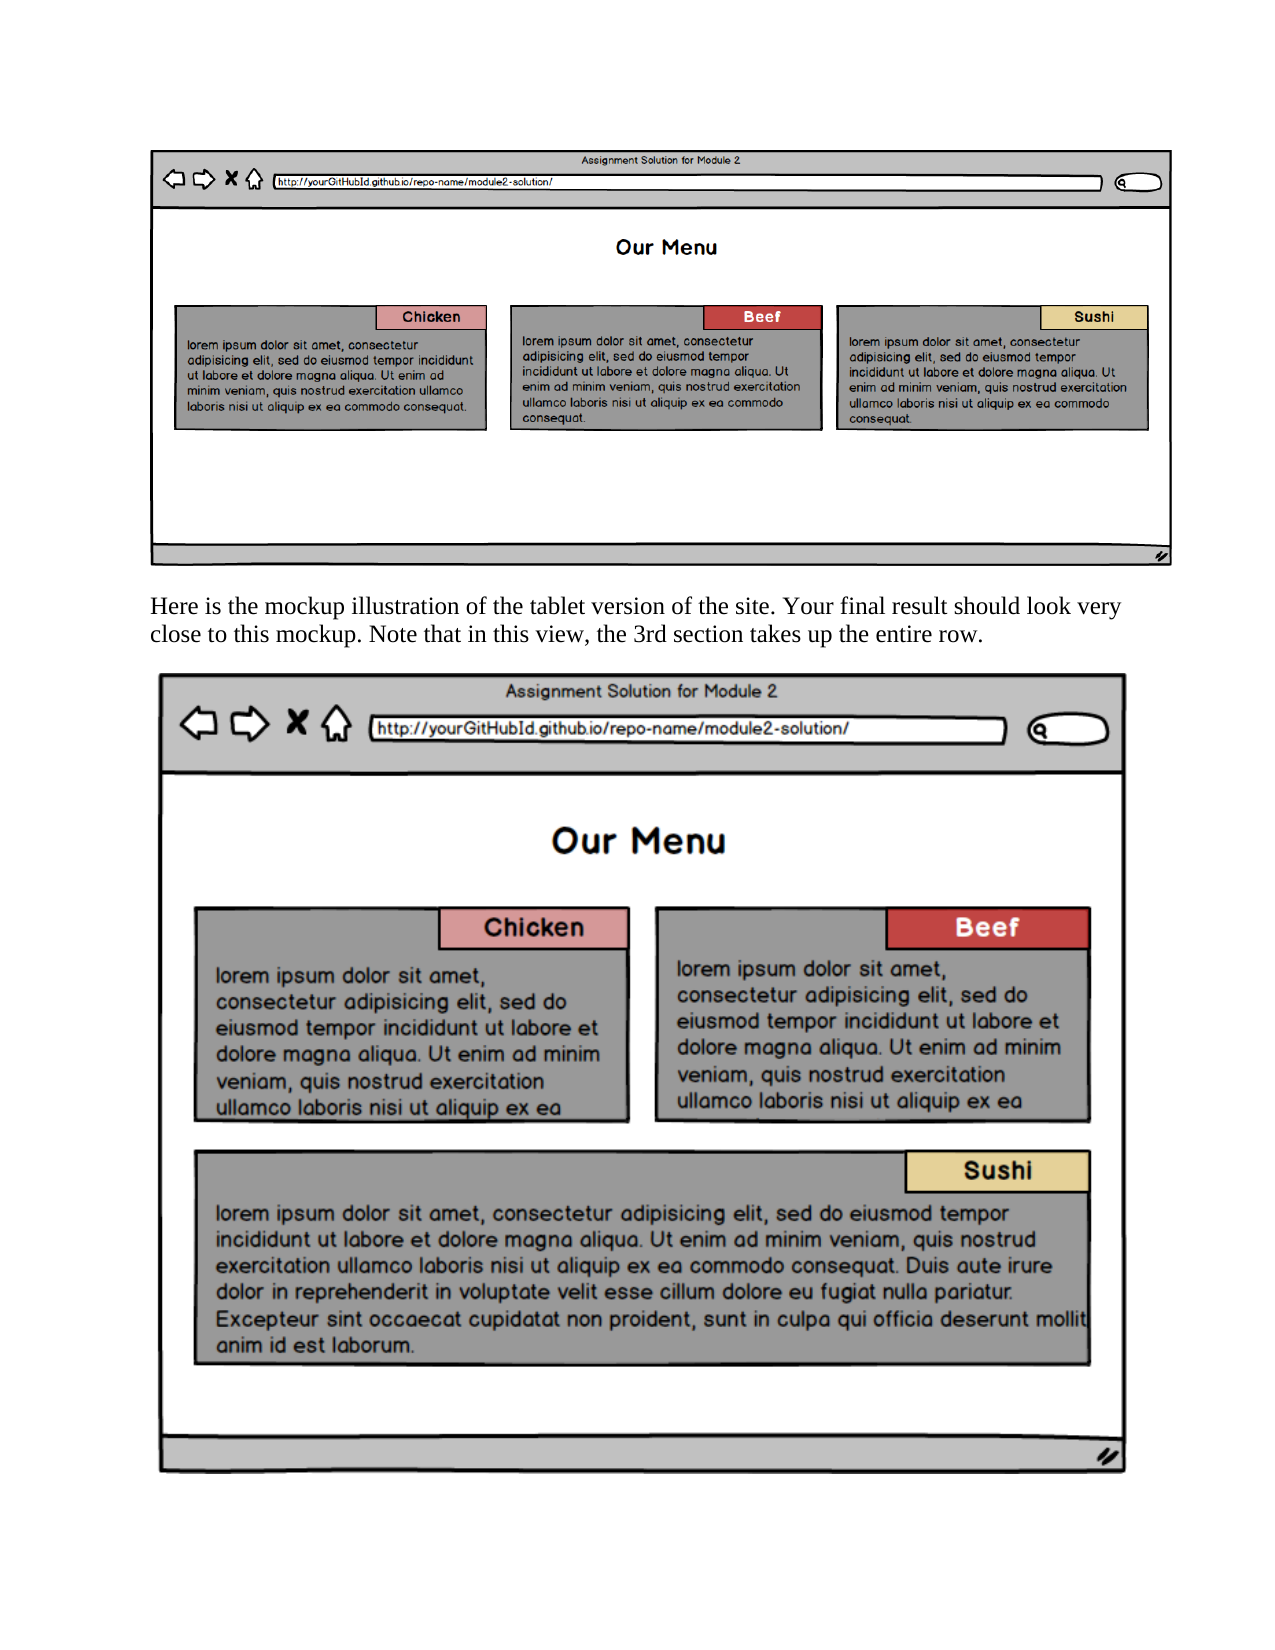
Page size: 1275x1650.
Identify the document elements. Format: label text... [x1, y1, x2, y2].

text Here is the mockup illustration of the tablet version of the site. Your final result should look very close to this mockup. Note that in this view, the 3rd section takes up the entire row. [150, 591, 1125, 648]
picture [150, 673, 1127, 1474]
picture [150, 150, 1172, 566]
